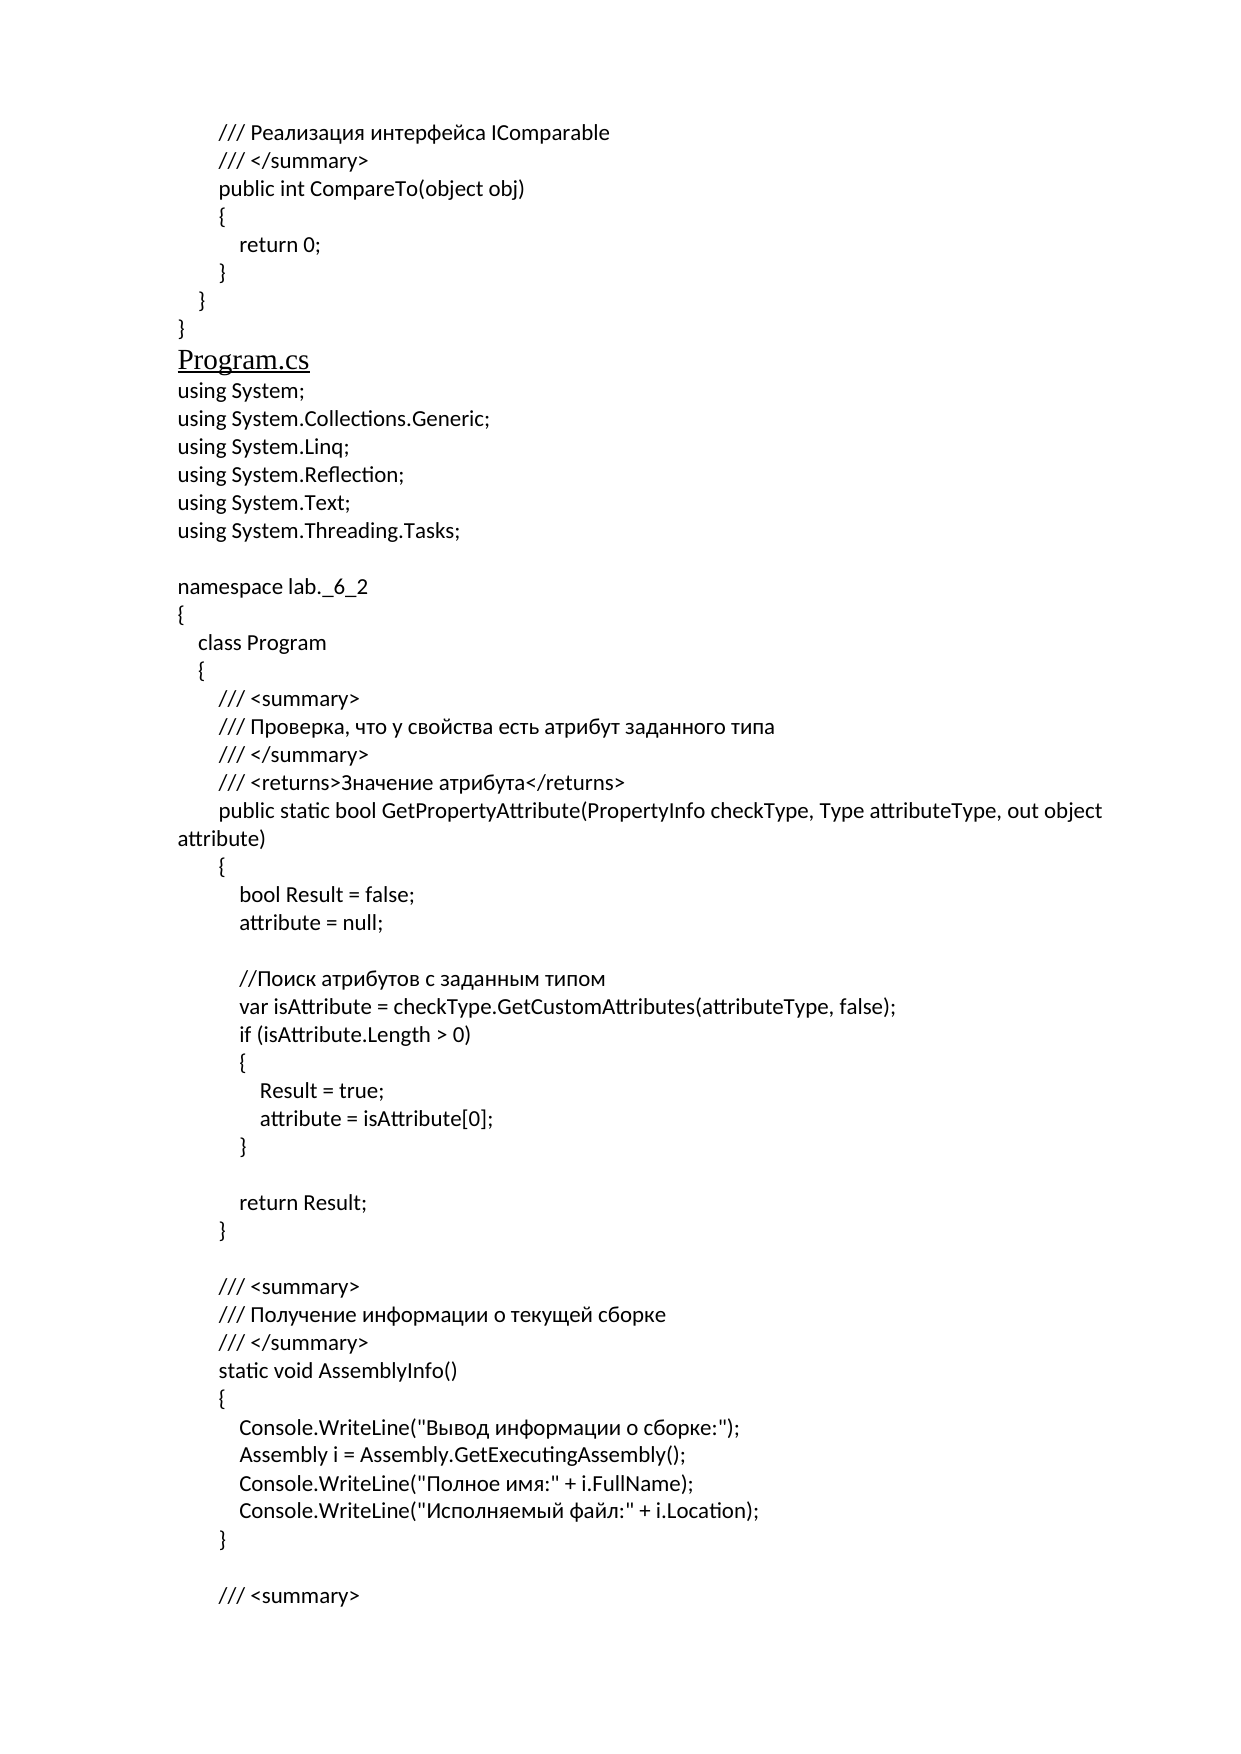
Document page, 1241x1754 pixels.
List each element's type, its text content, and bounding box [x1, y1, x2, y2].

text } [177, 314, 1152, 342]
text /// Получение информации о текущей сборке [177, 1301, 1152, 1328]
text { [177, 1384, 1152, 1413]
text var isAttribute = checkType.GetCustomAttributes(attributeType, false); [177, 992, 1152, 1020]
text } [177, 1216, 1152, 1244]
text if (isAttribute.Length > 0) [177, 1020, 1152, 1048]
text { [177, 1048, 1152, 1076]
text /// <summary> [177, 1581, 1152, 1609]
text { [177, 600, 1152, 628]
text } [177, 258, 1152, 286]
text /// Реализация интерфейса IComparable [177, 118, 1152, 146]
text //Поиск атрибутов с заданным типом [177, 964, 1152, 992]
text /// Проверка, что у свойства есть атрибут заданного типа [177, 712, 1152, 740]
text return Result; [177, 1188, 1152, 1216]
text public int CompareTo(object obj) [177, 174, 1152, 202]
text /// <returns>Значение атрибута</returns> [177, 768, 1152, 796]
text public static bool GetPropertyAttribute(PropertyInfo checkType, Type attributeType, out object attribute) [177, 796, 1152, 852]
text /// </summary> [177, 740, 1152, 768]
text Console.WriteLine("Полное имя:" + i.FullName); [177, 1469, 1152, 1497]
text Assembly i = Assembly.GetExecutingAssembly(); [177, 1441, 1152, 1469]
text return 0; [177, 230, 1152, 258]
text Console.WriteLine("Вывод информации о сборке:"); [177, 1413, 1152, 1441]
text /// <summary> [177, 684, 1152, 712]
text Console.WriteLine("Исполняемый файл:" + i.Location); [177, 1497, 1152, 1525]
text using System.Collections.Generic; [177, 404, 1152, 432]
text { [177, 852, 1152, 880]
text static void AssemblyInfo() [177, 1357, 1152, 1384]
text using System.Text; [177, 488, 1152, 516]
text /// <summary> [177, 1272, 1152, 1301]
text using System.Reflection; [177, 460, 1152, 488]
text bool Result = false; [177, 880, 1152, 908]
text } [177, 1132, 1152, 1160]
text class Program [177, 628, 1152, 656]
text /// </summary> [177, 1328, 1152, 1357]
text using System.Linq; [177, 432, 1152, 460]
text Program.cs [177, 342, 1152, 376]
text attribute = isAttribute[0]; [177, 1104, 1152, 1132]
text } [177, 286, 1152, 314]
text { [177, 202, 1152, 230]
text using System.Threading.Tasks; [177, 516, 1152, 544]
text /// </summary> [177, 146, 1152, 174]
text Result = true; [177, 1076, 1152, 1104]
text attribute = null; [177, 908, 1152, 936]
text } [177, 1525, 1152, 1553]
text using System; [177, 376, 1152, 404]
text namespace lab._6_2 [177, 572, 1152, 600]
text { [177, 656, 1152, 684]
